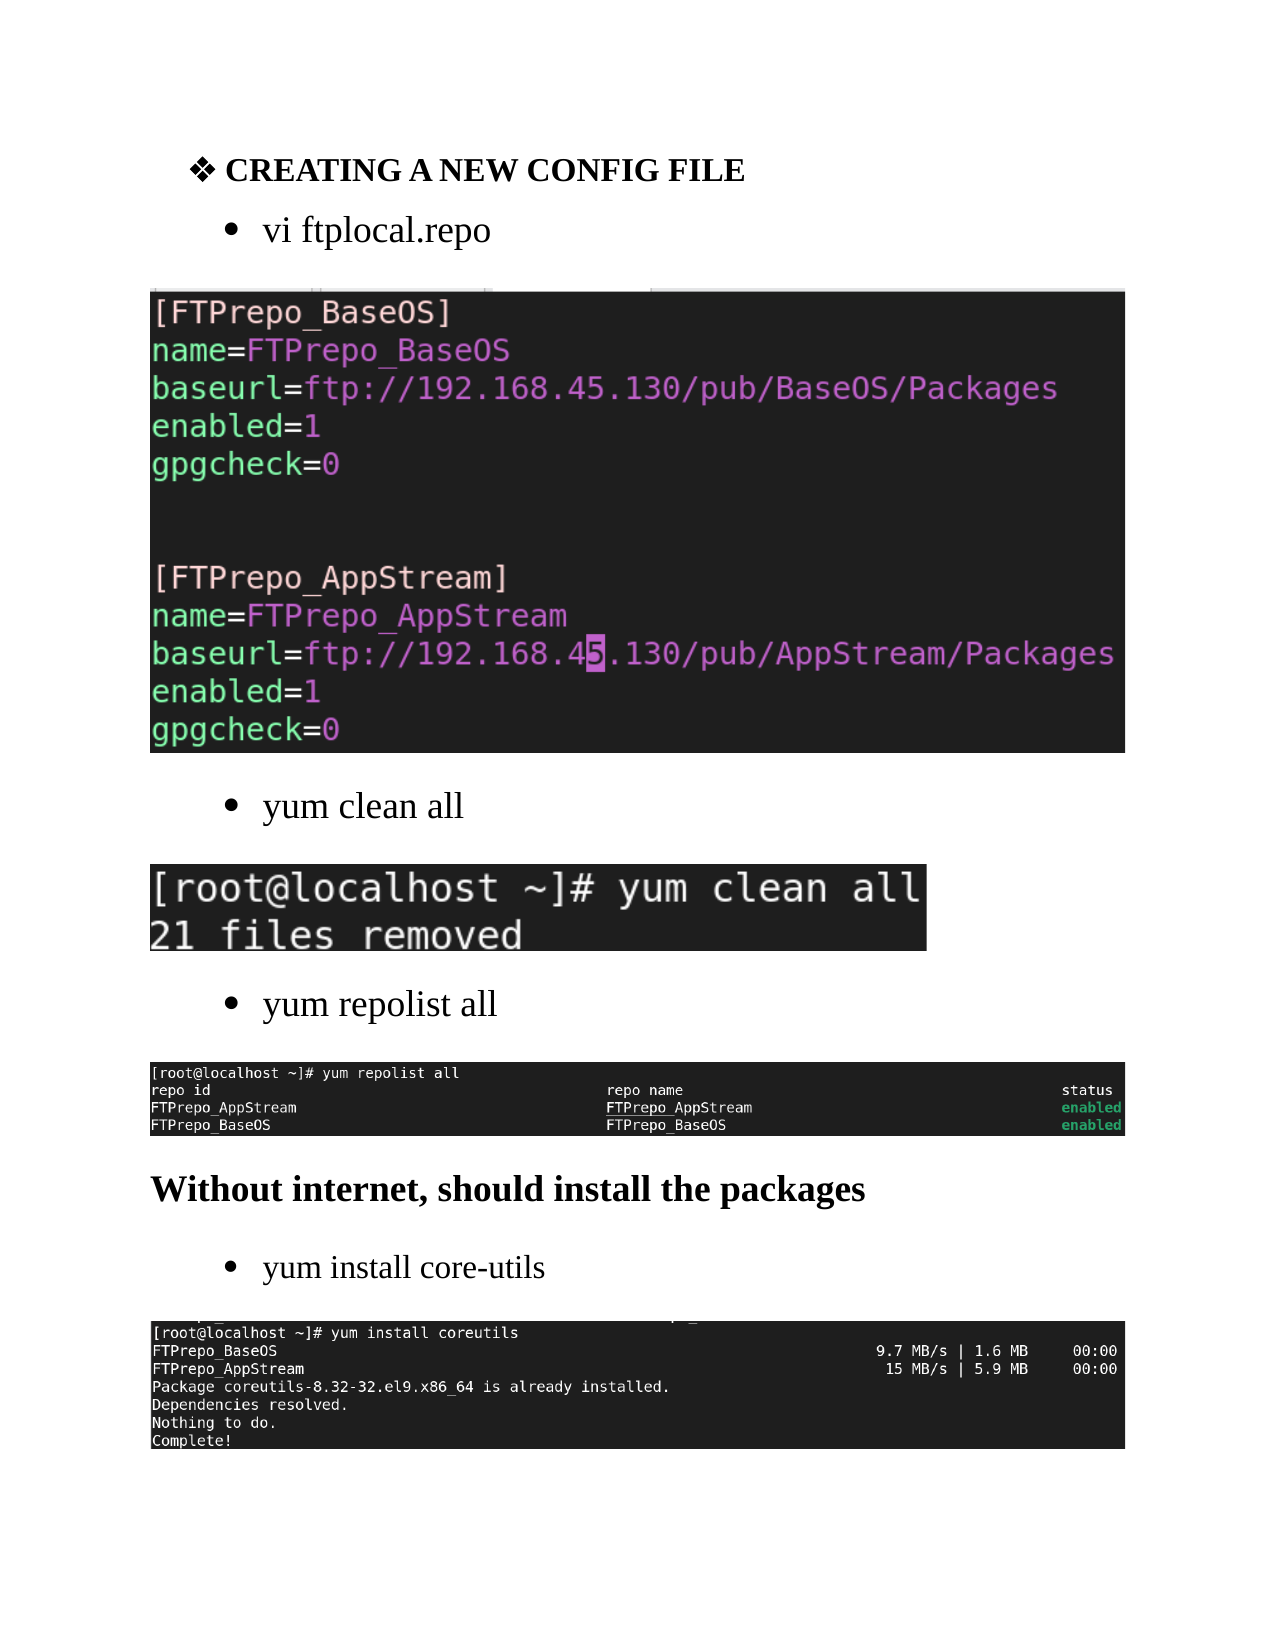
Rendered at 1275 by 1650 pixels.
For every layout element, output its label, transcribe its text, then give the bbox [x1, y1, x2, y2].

list yum clean all [225, 783, 1125, 826]
text Without internet, should install the packages [150, 1166, 1125, 1209]
list yum install core-utils [225, 1247, 1125, 1286]
list CREATING A NEW CONFIG FILE [187, 150, 1125, 188]
picture [150, 1062, 1125, 1136]
picture [150, 288, 1125, 753]
list yum repolist all [225, 981, 1125, 1024]
picture [150, 864, 927, 951]
list vi ftplocal.repo [225, 207, 1125, 251]
picture [150, 1321, 1125, 1449]
